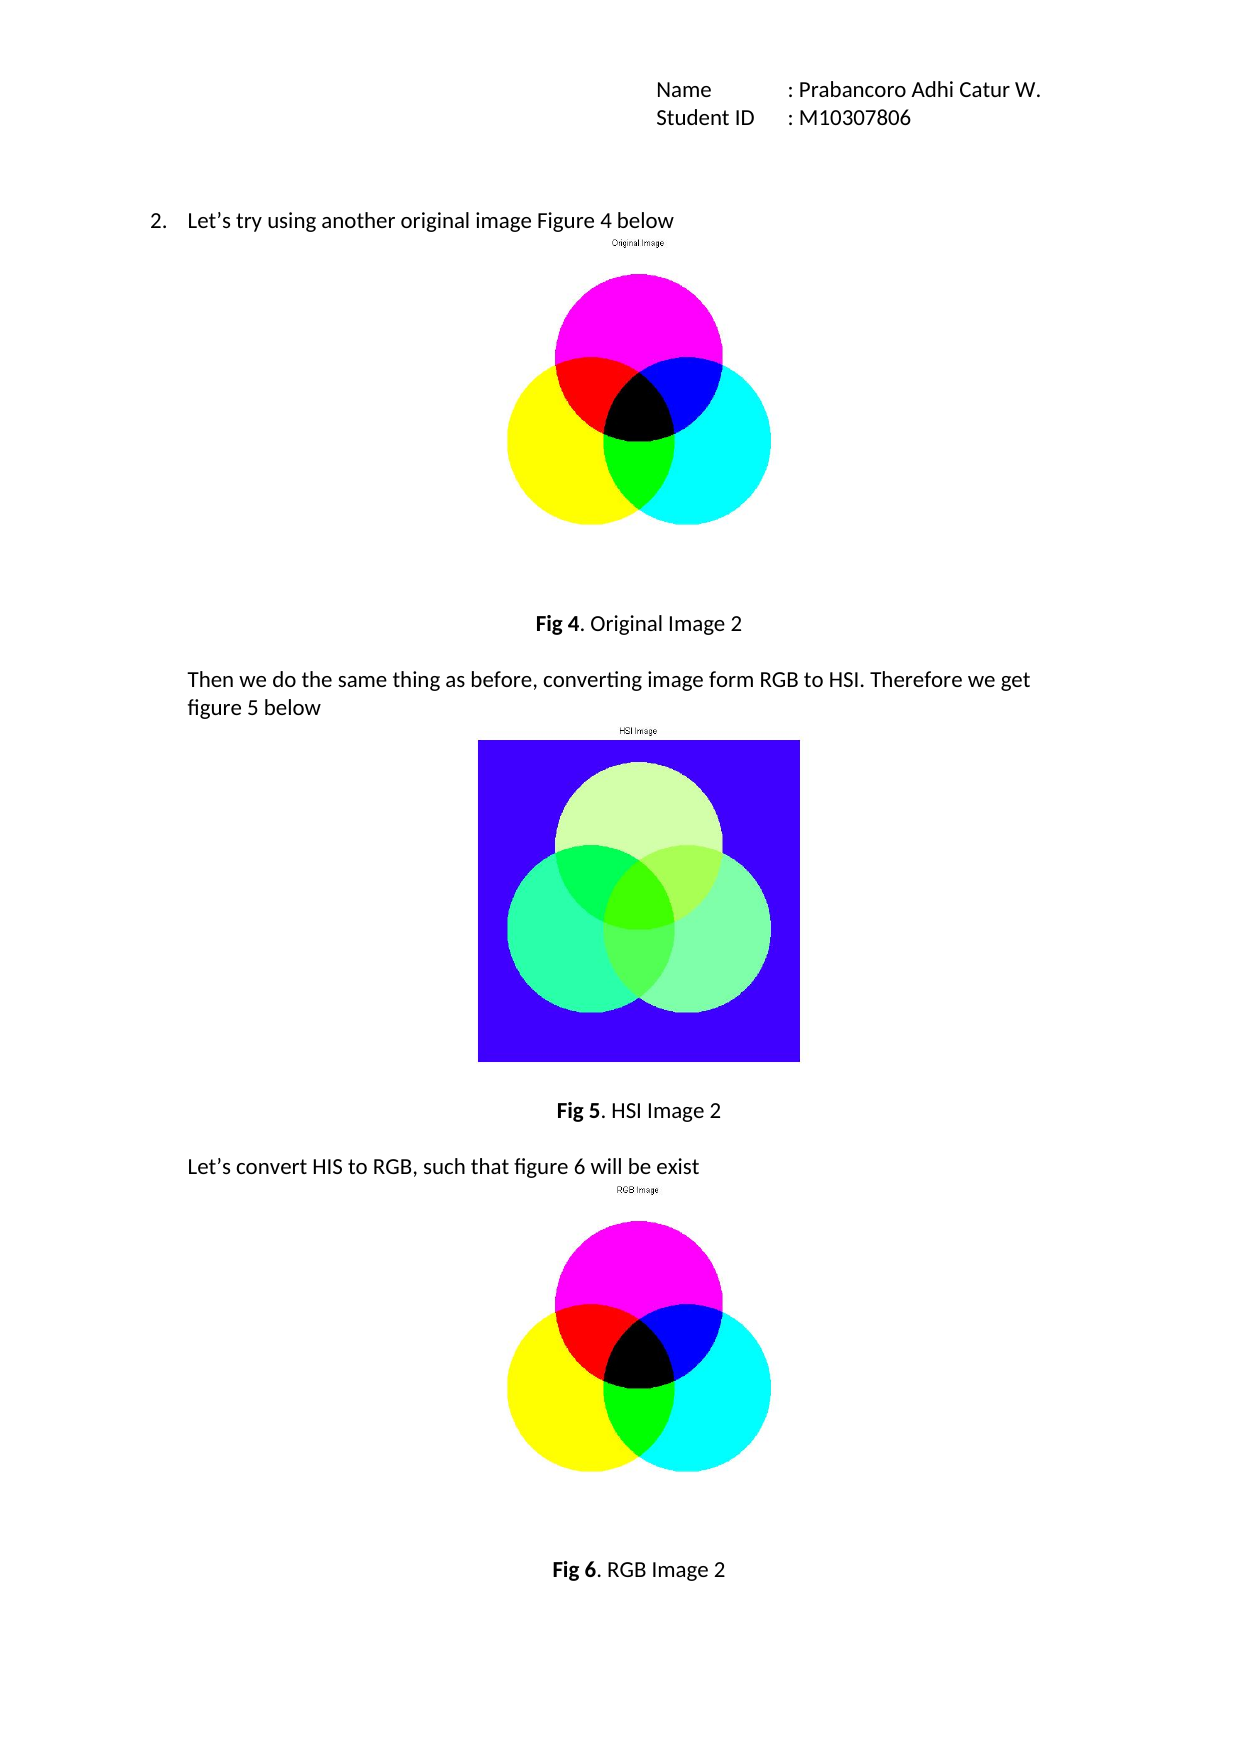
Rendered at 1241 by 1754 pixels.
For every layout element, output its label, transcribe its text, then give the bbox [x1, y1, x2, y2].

list Let’s try using another original image Figure 4 below [150, 206, 1090, 234]
list Fig 6. RGB Image 2 [187, 1555, 1090, 1583]
picture [427, 721, 851, 1097]
picture [427, 1180, 851, 1556]
picture [427, 234, 851, 609]
list Fig 4. Original Image 2 [187, 609, 1090, 637]
list Let’s convert HIS to RGB, such that figure 6 will be exist [187, 1152, 1090, 1180]
list Then we do the same thing as before, converting image form RGB to HSI. Therefore we get figure 5 below [187, 665, 1090, 721]
list Fig 5. HSI Image 2 [187, 1096, 1090, 1124]
